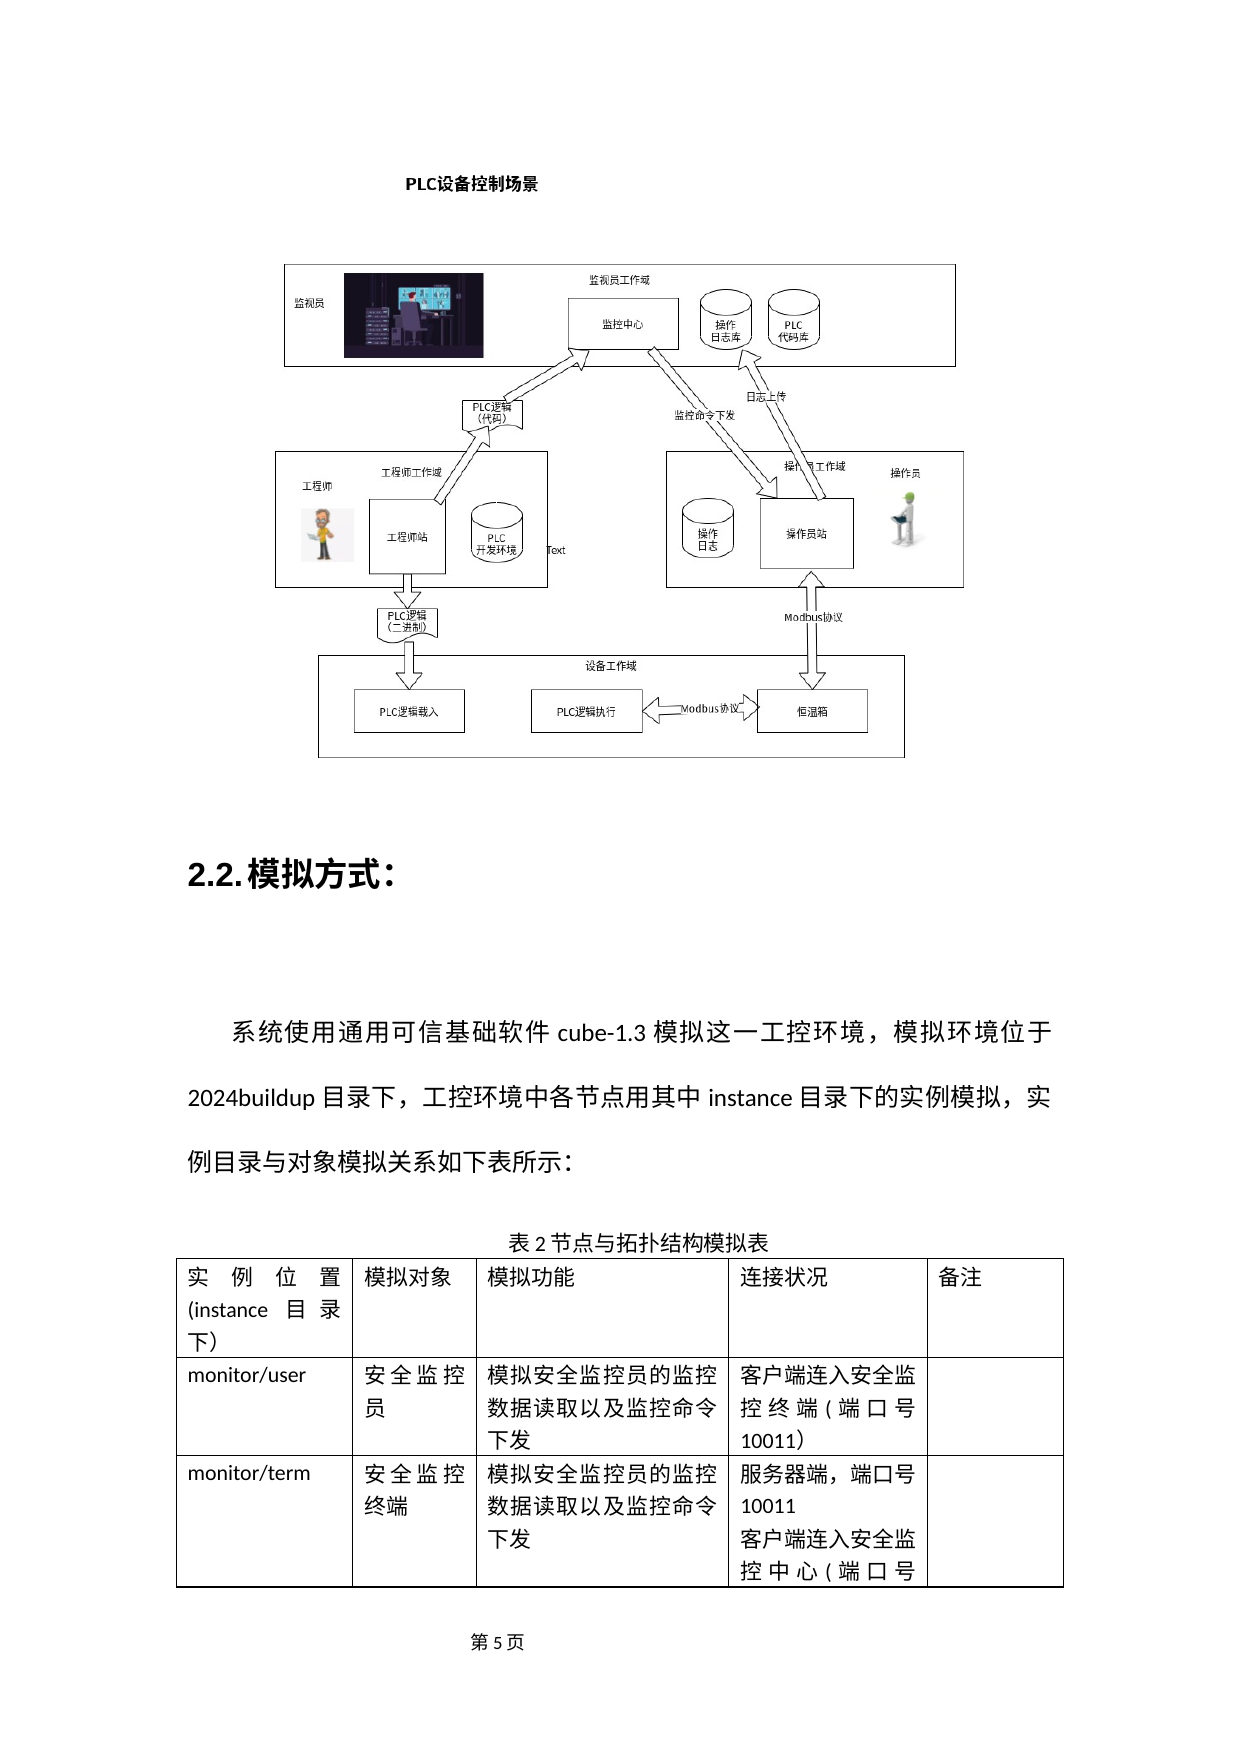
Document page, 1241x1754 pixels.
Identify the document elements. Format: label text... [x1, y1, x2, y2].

table_cell [928, 1358, 1063, 1455]
table_cell 客户端连入安全监控终端(端口号10011） [729, 1358, 927, 1455]
text 系统使用通用可信基础软件cube-1.3模拟这一工控环境，模拟环境位于2024buildup目录下，工控环境中各节点用其中instance目录下的实例模拟，实例目录与对象模拟关系如下表所示： [187, 998, 1053, 1193]
table_header 实例位置(instance目录下） [177, 1259, 352, 1357]
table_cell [729, 1456, 927, 1586]
table_cell monitor/user [177, 1358, 352, 1455]
picture [275, 162, 964, 758]
table_header 模拟功能 [477, 1259, 728, 1357]
table_cell monitor/term [177, 1456, 352, 1586]
text 表2 节点与拓扑结构模拟表 [187, 1226, 1053, 1258]
table_header 模拟对象 [353, 1259, 476, 1357]
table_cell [477, 1456, 728, 1586]
table_cell [928, 1456, 1063, 1586]
table_header 连接状况 [729, 1259, 927, 1357]
table_cell 模拟安全监控员的监控数据读取以及监控命令下发 [477, 1358, 728, 1455]
table_cell 安全监控终端 [353, 1456, 476, 1586]
table_cell 安全监控员 [353, 1358, 476, 1455]
subtitle 模拟方式： [187, 839, 1053, 904]
table_header 备注 [928, 1259, 1063, 1357]
